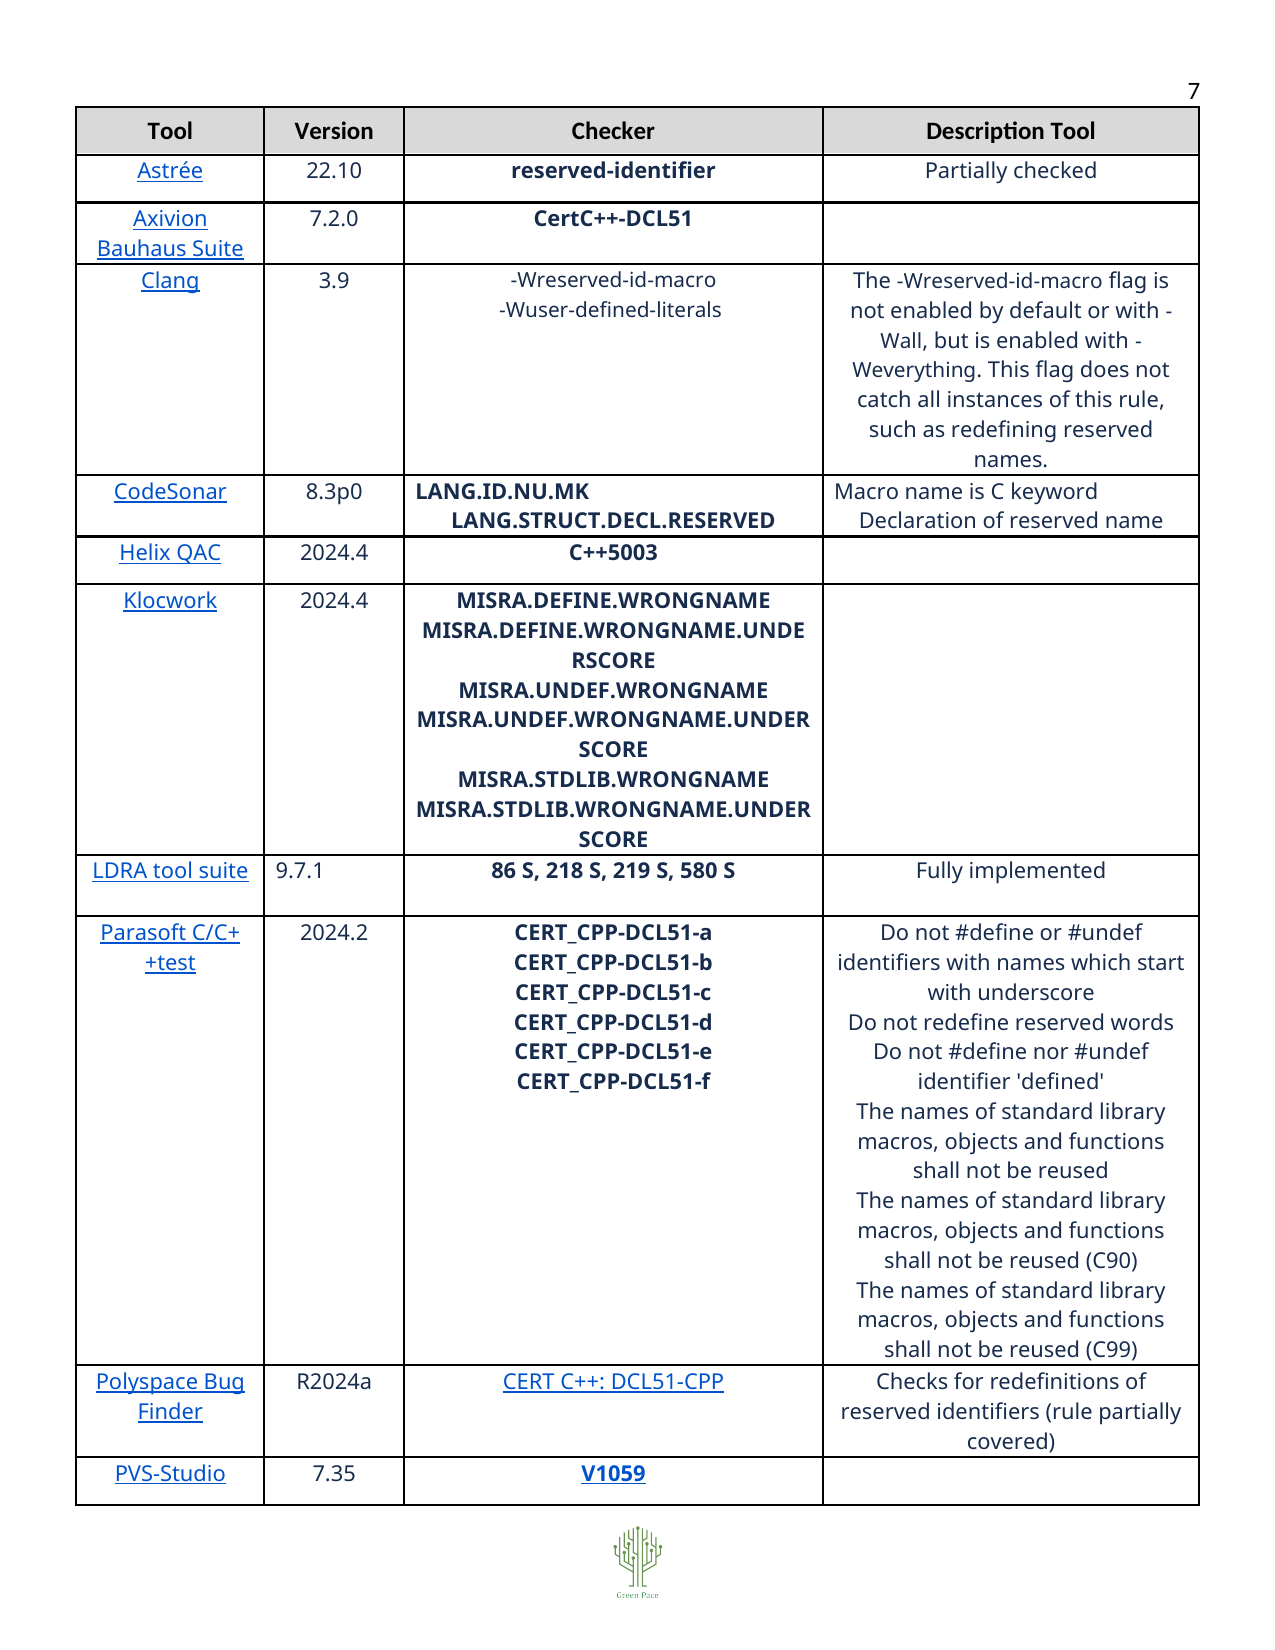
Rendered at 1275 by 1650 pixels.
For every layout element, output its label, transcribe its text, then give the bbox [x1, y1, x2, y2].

table_cell 2024.4 [265, 538, 403, 583]
table_cell Helix QAC [77, 538, 263, 583]
table_header Checker [405, 108, 822, 153]
table_header Description Tool [824, 108, 1198, 153]
table_cell CodeSonar [77, 476, 263, 535]
table_cell R2024a [265, 1366, 403, 1456]
table_cell Parasoft C/C++test [77, 917, 263, 1364]
table_cell 22.10 [265, 156, 403, 201]
table_cell LDRA tool suite [77, 856, 263, 915]
table_cell [824, 538, 1198, 583]
table_cell 2024.4 [265, 585, 403, 853]
table_cell Checks for redefinitions of reserved identifiers (rule partially covered) [824, 1366, 1198, 1456]
table_cell Polyspace Bug Finder [77, 1366, 263, 1456]
table_cell [824, 585, 1198, 853]
table_cell 7.35 [265, 1458, 403, 1503]
table_cell Fully implemented [824, 856, 1198, 915]
table_cell Astrée [77, 156, 263, 201]
table_cell LANG.ID.NU.MK LANG.STRUCT.DECL.RESERVED [405, 476, 822, 535]
table_cell 8.3p0 [265, 476, 403, 535]
table_cell Do not #define or #undef identifiers with names which start with underscore Do not redefine reserved words Do not #define nor #undef identifier 'defined' The names of standard library macros, objects and functions shall not be reused The names of standard library macros, objects and functions shall not be reused (C90) The names of standard library macros, objects and functions shall not be reused (C99) [824, 917, 1198, 1364]
table_cell Partially checked [824, 156, 1198, 201]
table_cell CERT C++: DCL51-CPP [405, 1366, 822, 1456]
table_cell -Wreserved-id-macro -Wuser-defined-literals [405, 265, 822, 474]
table_cell PVS-Studio [77, 1458, 263, 1503]
table_header Tool [77, 108, 263, 153]
table_cell V1059 [405, 1458, 822, 1503]
table_header Version [265, 108, 403, 153]
table_cell 7.2.0 [265, 204, 403, 263]
picture [605, 1521, 670, 1606]
table_cell reserved-identifier [405, 156, 822, 201]
table_cell The -Wreserved-id-macro flag is not enabled by default or with -Wall, but is enabled with -Weverything. This flag does not catch all instances of this rule, such as redefining reserved names. [824, 265, 1198, 474]
table_cell 86 S, 218 S, 219 S, 580 S [405, 856, 822, 915]
table_cell Klocwork [77, 585, 263, 853]
table_cell Macro name is C keyword Declaration of reserved name [824, 476, 1198, 535]
table_cell Axivion Bauhaus Suite [77, 204, 263, 263]
table_cell Clang [77, 265, 263, 474]
table_cell 3.9 [265, 265, 403, 474]
table_cell 9.7.1 [265, 856, 403, 915]
table_cell MISRA.DEFINE.WRONGNAME MISRA.DEFINE.WRONGNAME.UNDERSCORE MISRA.UNDEF.WRONGNAME MISRA.UNDEF.WRONGNAME.UNDERSCORE MISRA.STDLIB.WRONGNAME MISRA.STDLIB.WRONGNAME.UNDERSCORE [405, 585, 822, 853]
table_cell CertC++-DCL51 [405, 204, 822, 263]
table_cell 2024.2 [265, 917, 403, 1364]
table_cell [824, 204, 1198, 263]
table_cell [824, 1458, 1198, 1503]
table_cell C++5003 [405, 538, 822, 583]
table_cell CERT_CPP-DCL51-a CERT_CPP-DCL51-b CERT_CPP-DCL51-c CERT_CPP-DCL51-d CERT_CPP-DCL51-e CERT_CPP-DCL51-f [405, 917, 822, 1364]
